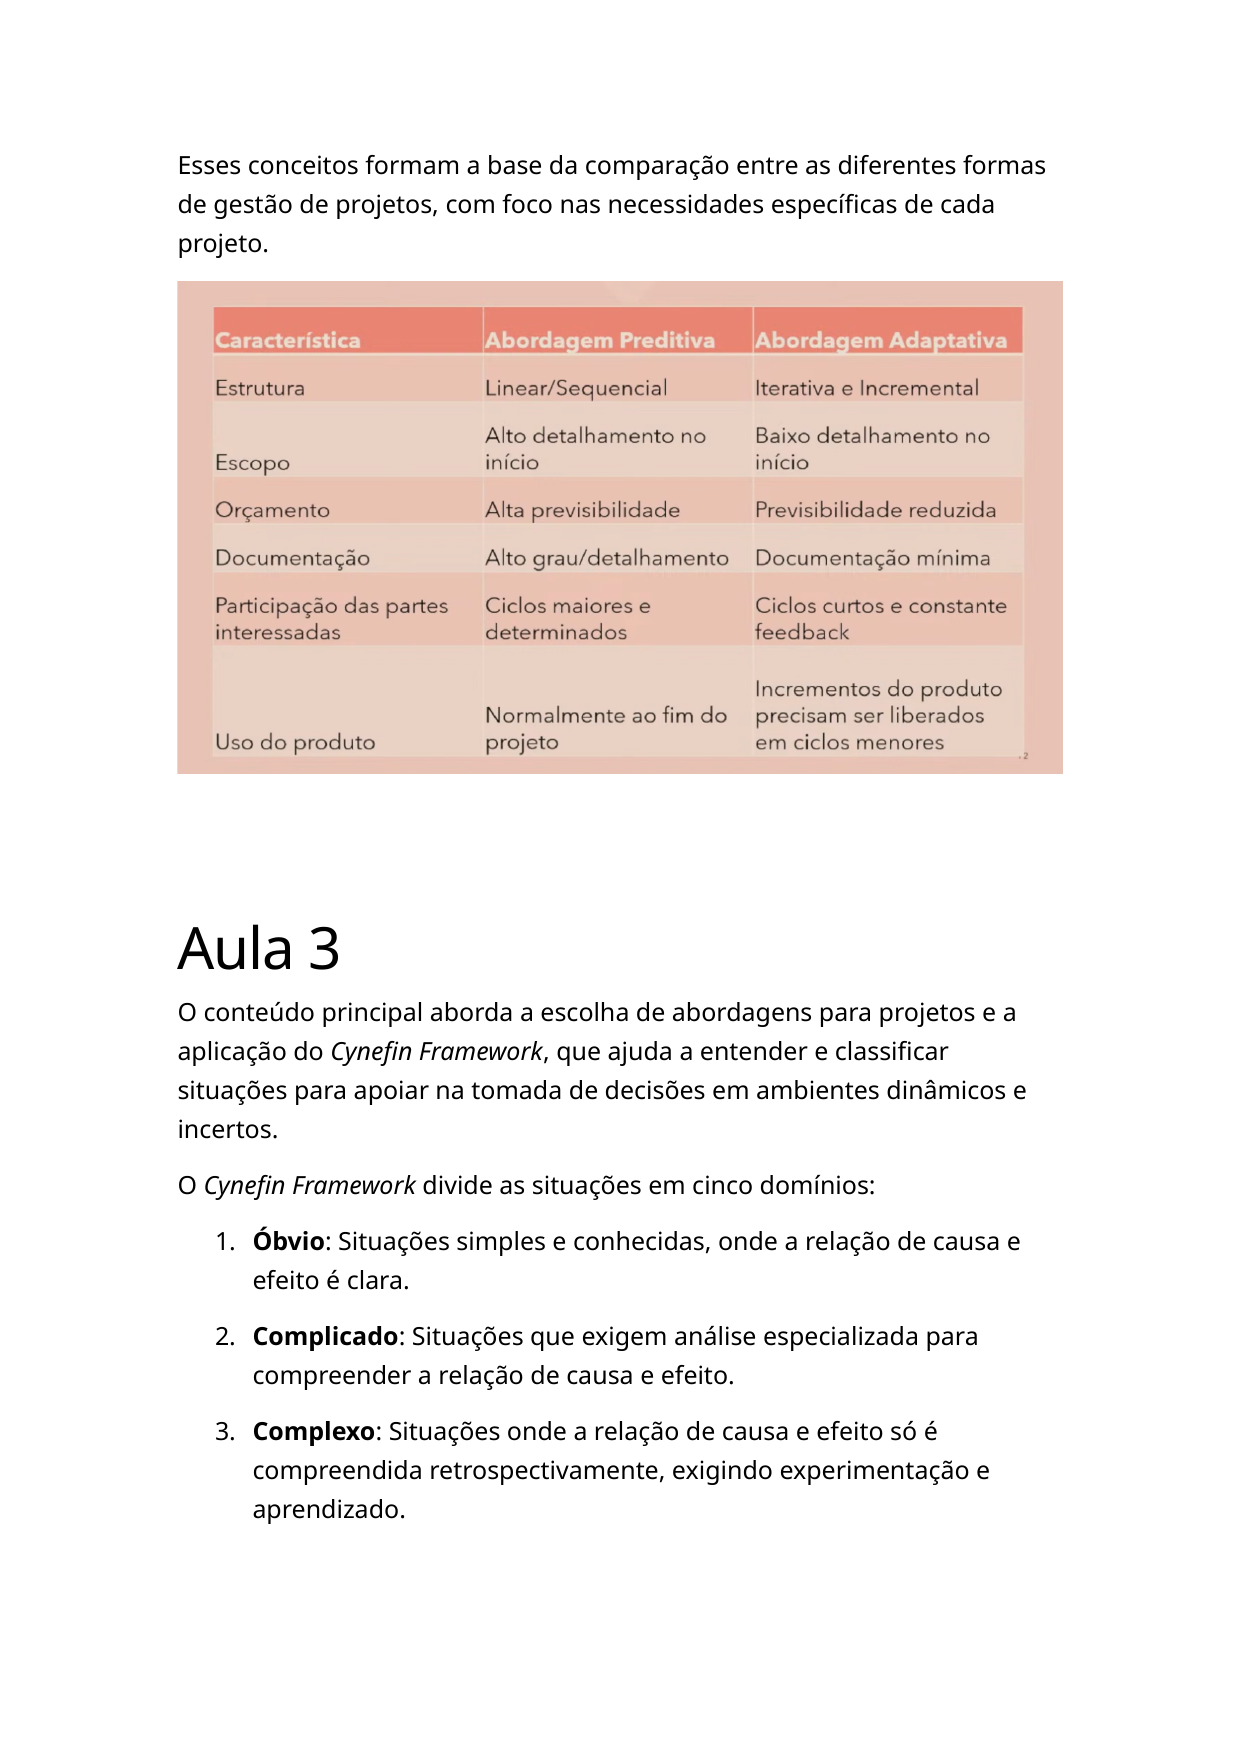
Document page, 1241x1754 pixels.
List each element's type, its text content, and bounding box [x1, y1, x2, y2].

text O Cynefin Framework divide as situações em cinco domínios: [177, 1168, 1063, 1202]
list Óbvio: Situações simples e conhecidas, onde a relação de causa e efeito é clara. [215, 1224, 1063, 1297]
picture [177, 281, 1063, 774]
list Complexo: Situações onde a relação de causa e efeito só é compreendida retrospectivamente, exigindo experimentação e aprendizado. [215, 1414, 1063, 1526]
title Aula 3 [177, 907, 1063, 986]
text Esses conceitos formam a base da comparação entre as diferentes formas de gestão de projetos, com foco nas necessidades específicas de cada projeto. [177, 148, 1063, 260]
list Complicado: Situações que exigem análise especializada para compreender a relação de causa e efeito. [215, 1319, 1063, 1392]
text O conteúdo principal aborda a escolha de abordagens para projetos e a aplicação do Cynefin Framework, que ajuda a entender e classificar situações para apoiar na tomada de decisões em ambientes dinâmicos e incertos. [177, 994, 1063, 1146]
